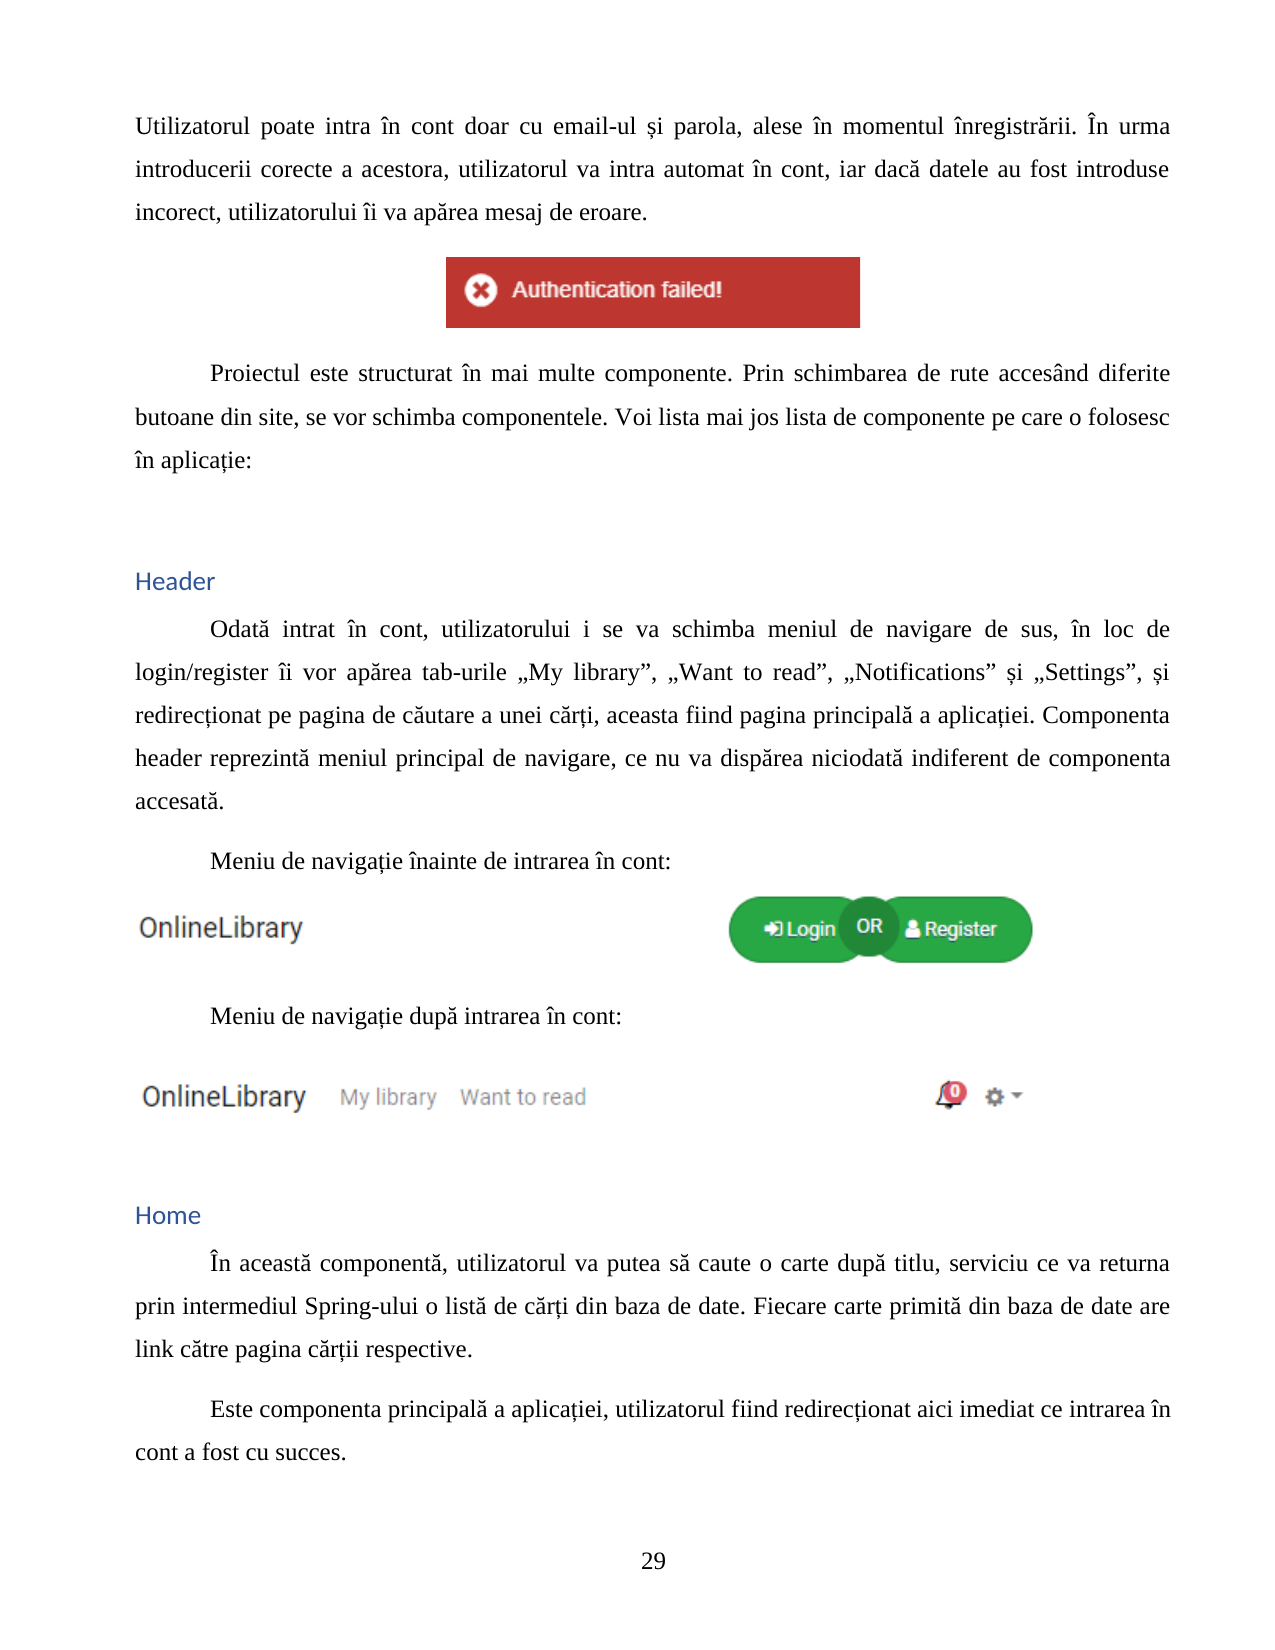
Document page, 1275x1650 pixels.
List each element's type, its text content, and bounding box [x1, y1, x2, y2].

subtitle Header [135, 564, 1171, 597]
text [135, 111, 1171, 226]
picture [446, 257, 861, 328]
text Odată intrat în cont, utilizatorului i se va schimba meniul de navigare de sus, în loc de login/register îi vor apărea tab-urile „My library”, „Want to read”, „Notifications” și „Settings”, și redirecționat pe pagina de căutare a unei cărți, aceasta fiind pagina principală a aplicației. Componenta header reprezintă meniul principal de navigare, ce nu va dispărea niciodată indiferent de componenta accesată. [135, 614, 1171, 815]
text Proiectul este structurat în mai multe componente. Prin schimbarea de rute accesând diferite butoane din site, se vor schimba componentele. Voi lista mai jos lista de componente pe care o folosesc în aplicație: [135, 358, 1171, 473]
text În această componentă, utilizatorul va putea să caute o carte după titlu, serviciu ce va returna prin intermediul Spring-ului o listă de cărți din baza de date. Fiecare carte primită din baza de date are link către pagina cărții respective. [135, 1248, 1171, 1363]
subtitle Home [135, 1198, 1171, 1231]
text Este componenta principală a aplicației, utilizatorul fiind redirecționat aici imediat ce intrarea în cont a fost cu succes. [135, 1394, 1171, 1466]
picture [135, 1061, 1035, 1132]
picture [135, 889, 1039, 971]
text Meniu de navigație după intrarea în cont: [135, 1001, 1171, 1030]
